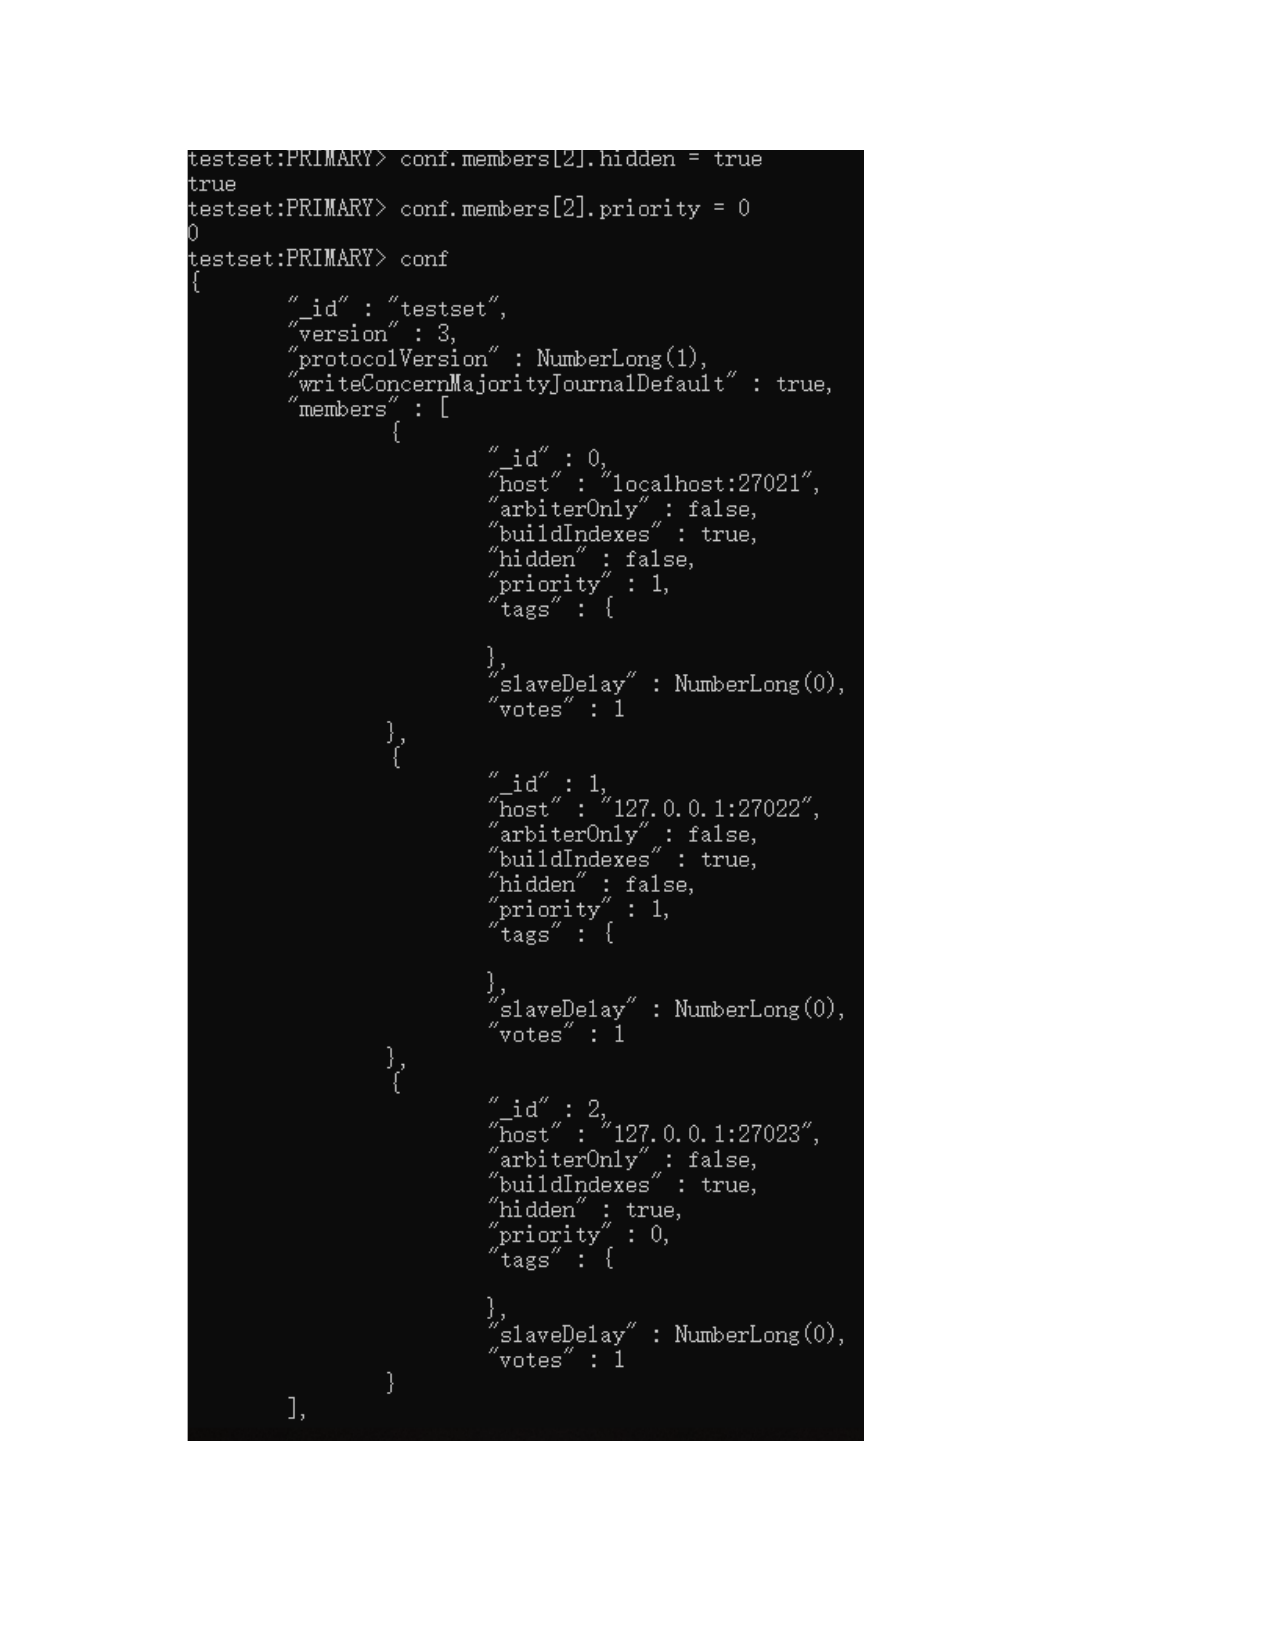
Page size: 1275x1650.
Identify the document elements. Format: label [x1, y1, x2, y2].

picture [187, 150, 864, 1441]
